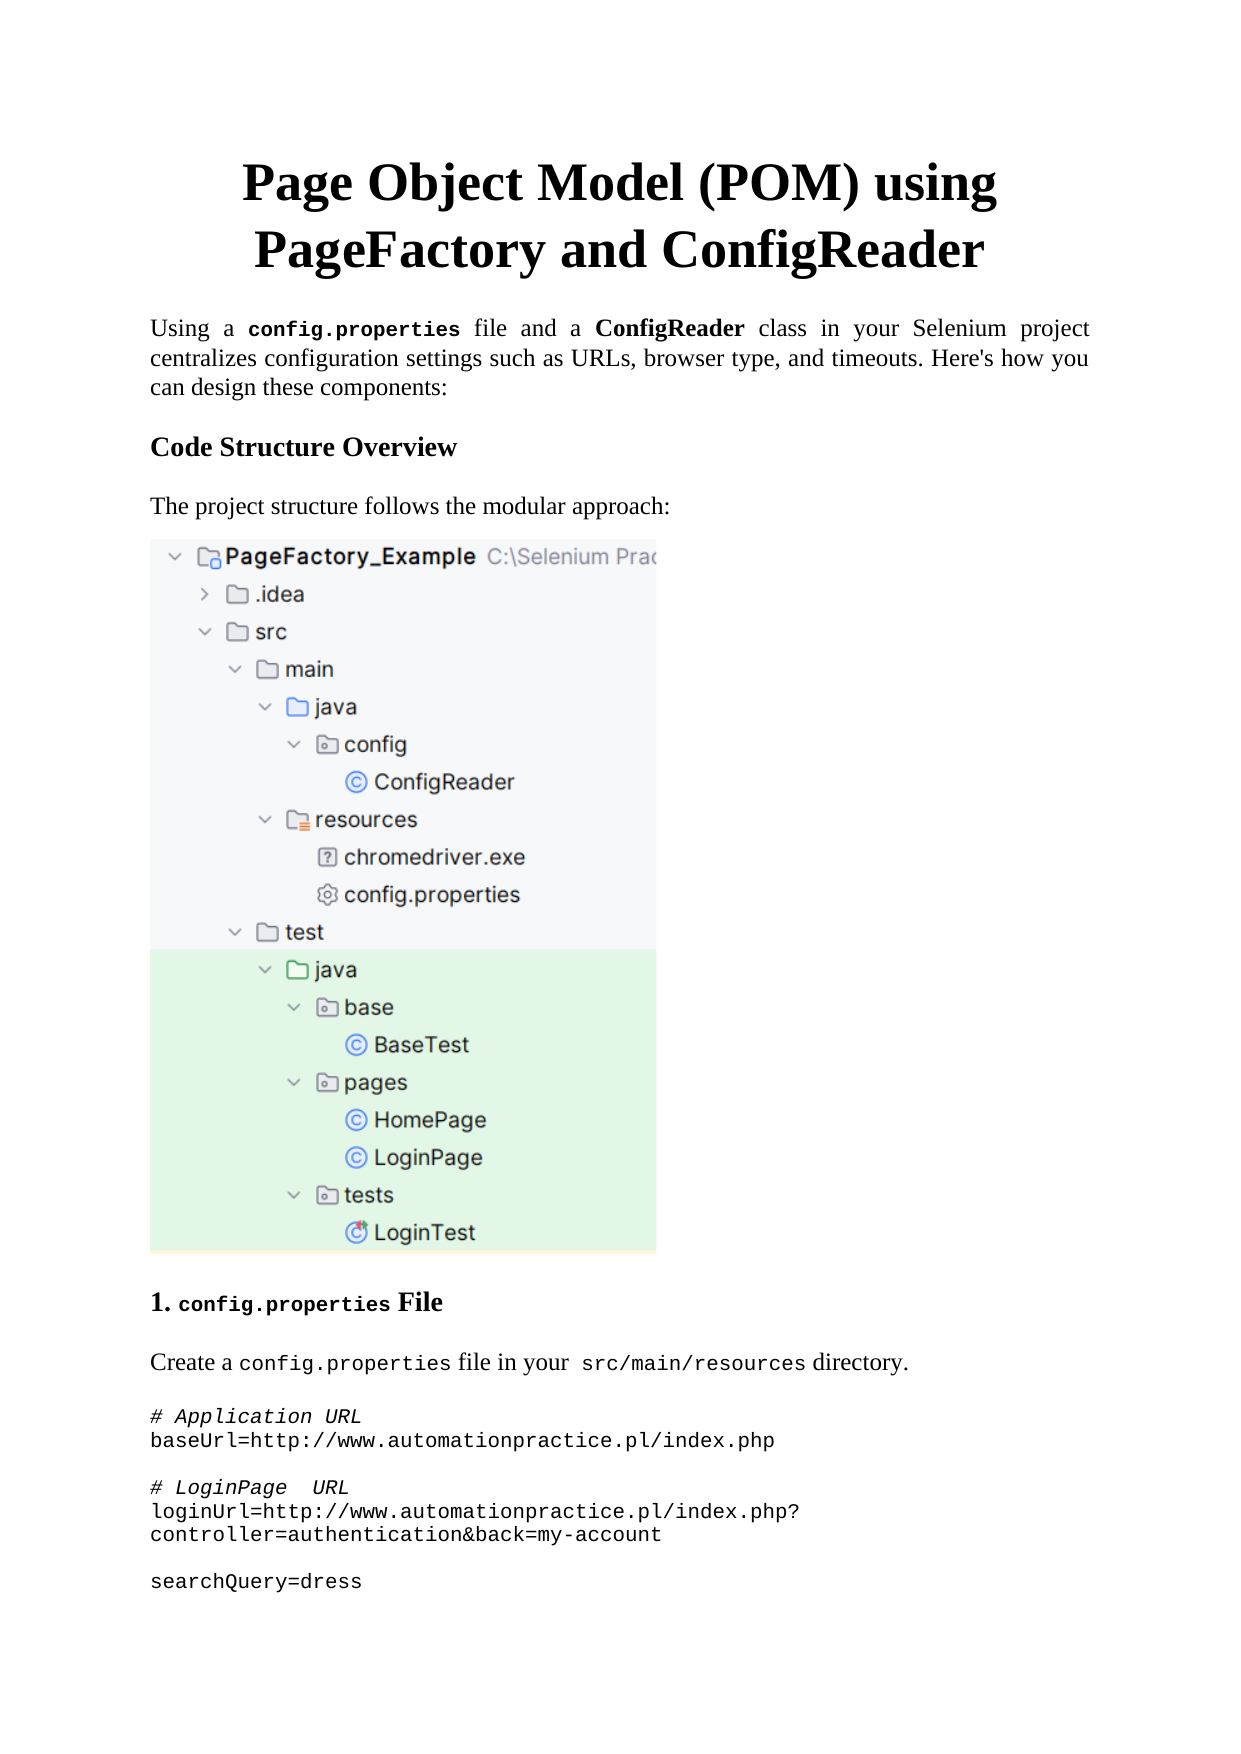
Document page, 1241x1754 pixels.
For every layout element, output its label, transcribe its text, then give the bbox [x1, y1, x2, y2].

text 1. config.properties File [150, 1286, 1090, 1318]
text Using a config.properties file and a ConfigReader class in your Selenium project centralizes configuration settings such as URLs, browser type, and timeouts. Here's how you can design these components: [150, 313, 1090, 401]
text Page Object Model (POM) using PageFactory and ConfigReader [150, 150, 1090, 279]
text The project structure follows the modular approach: [150, 491, 1090, 520]
text Create a config.properties file in your src/main/resources directory. [150, 1347, 1090, 1377]
text Code Structure Overview [150, 430, 1090, 462]
picture [150, 539, 657, 1254]
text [150, 1406, 1090, 1595]
